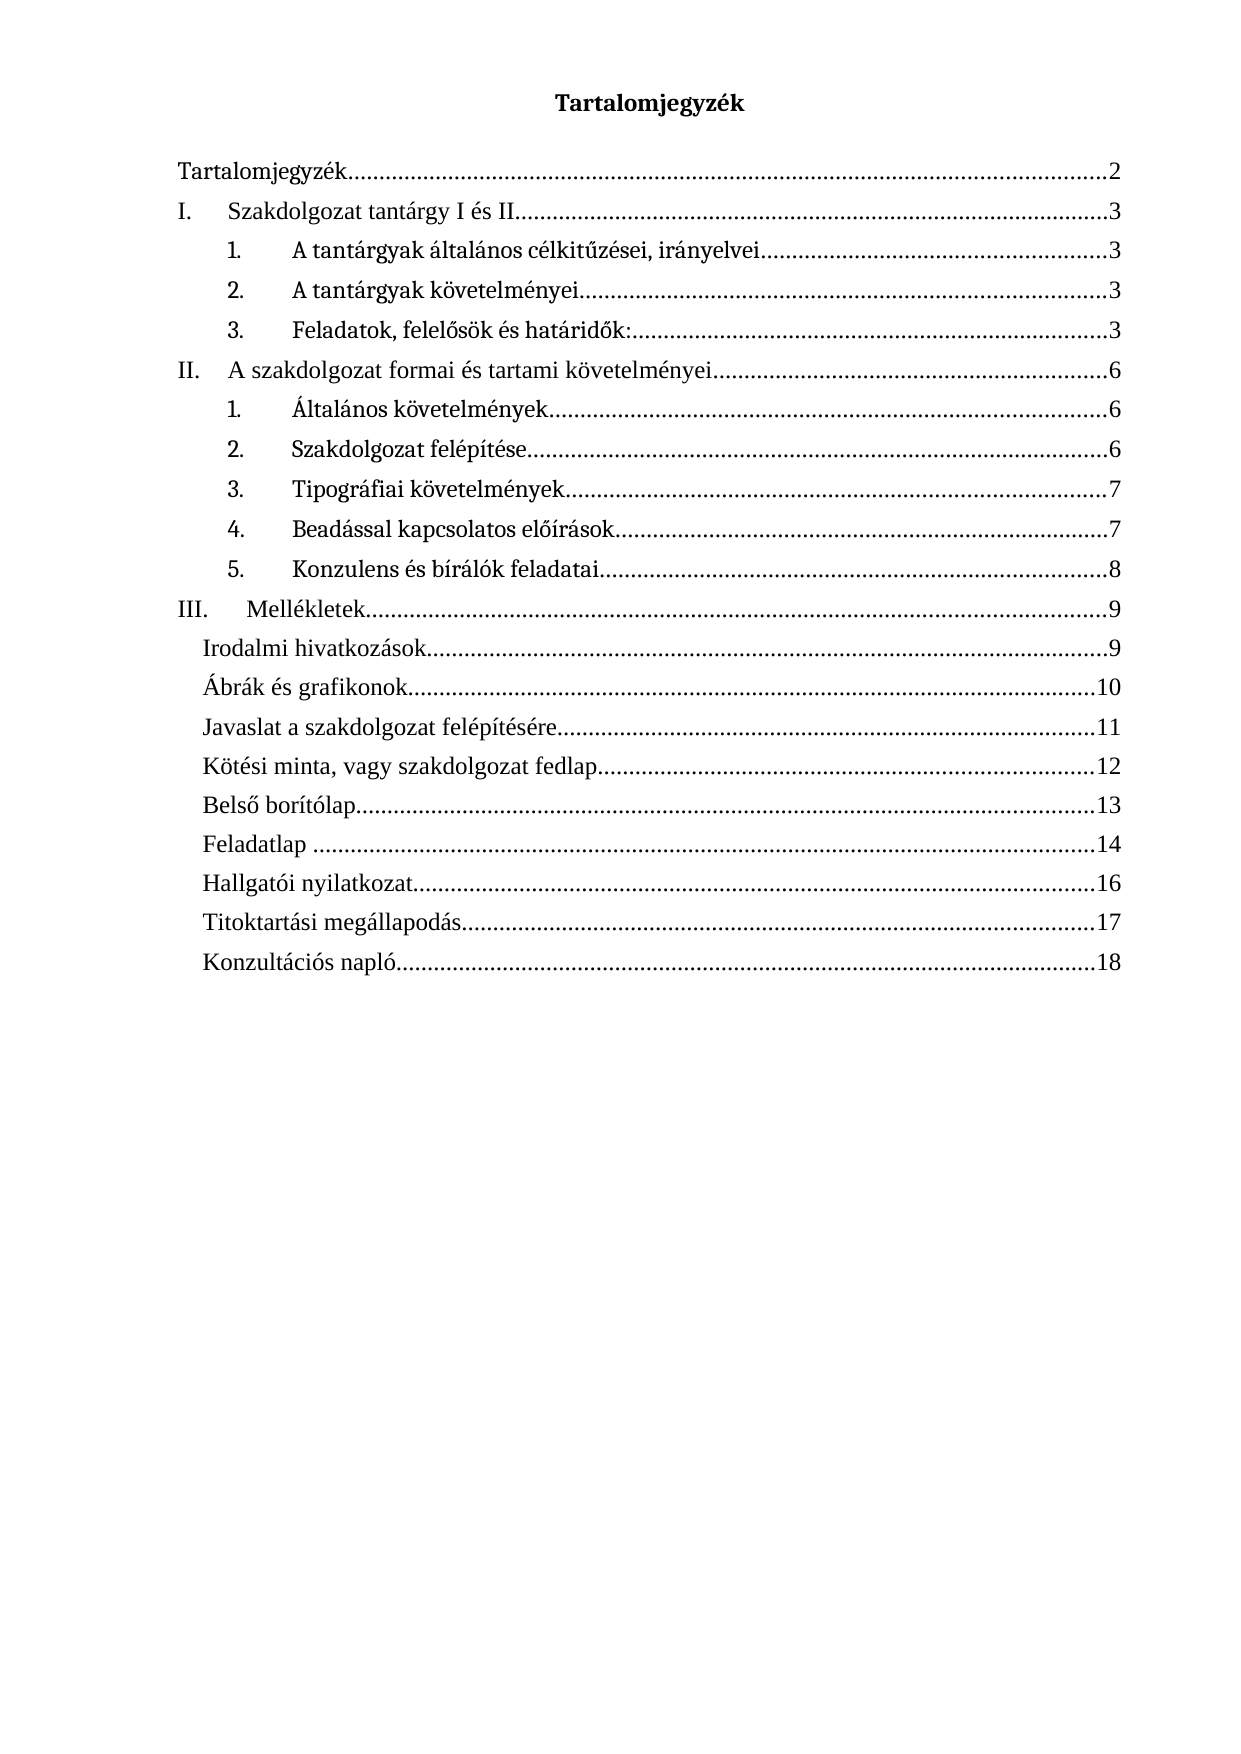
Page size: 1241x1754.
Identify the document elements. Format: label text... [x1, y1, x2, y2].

subtitle Tartalomjegyzék [177, 89, 1122, 117]
